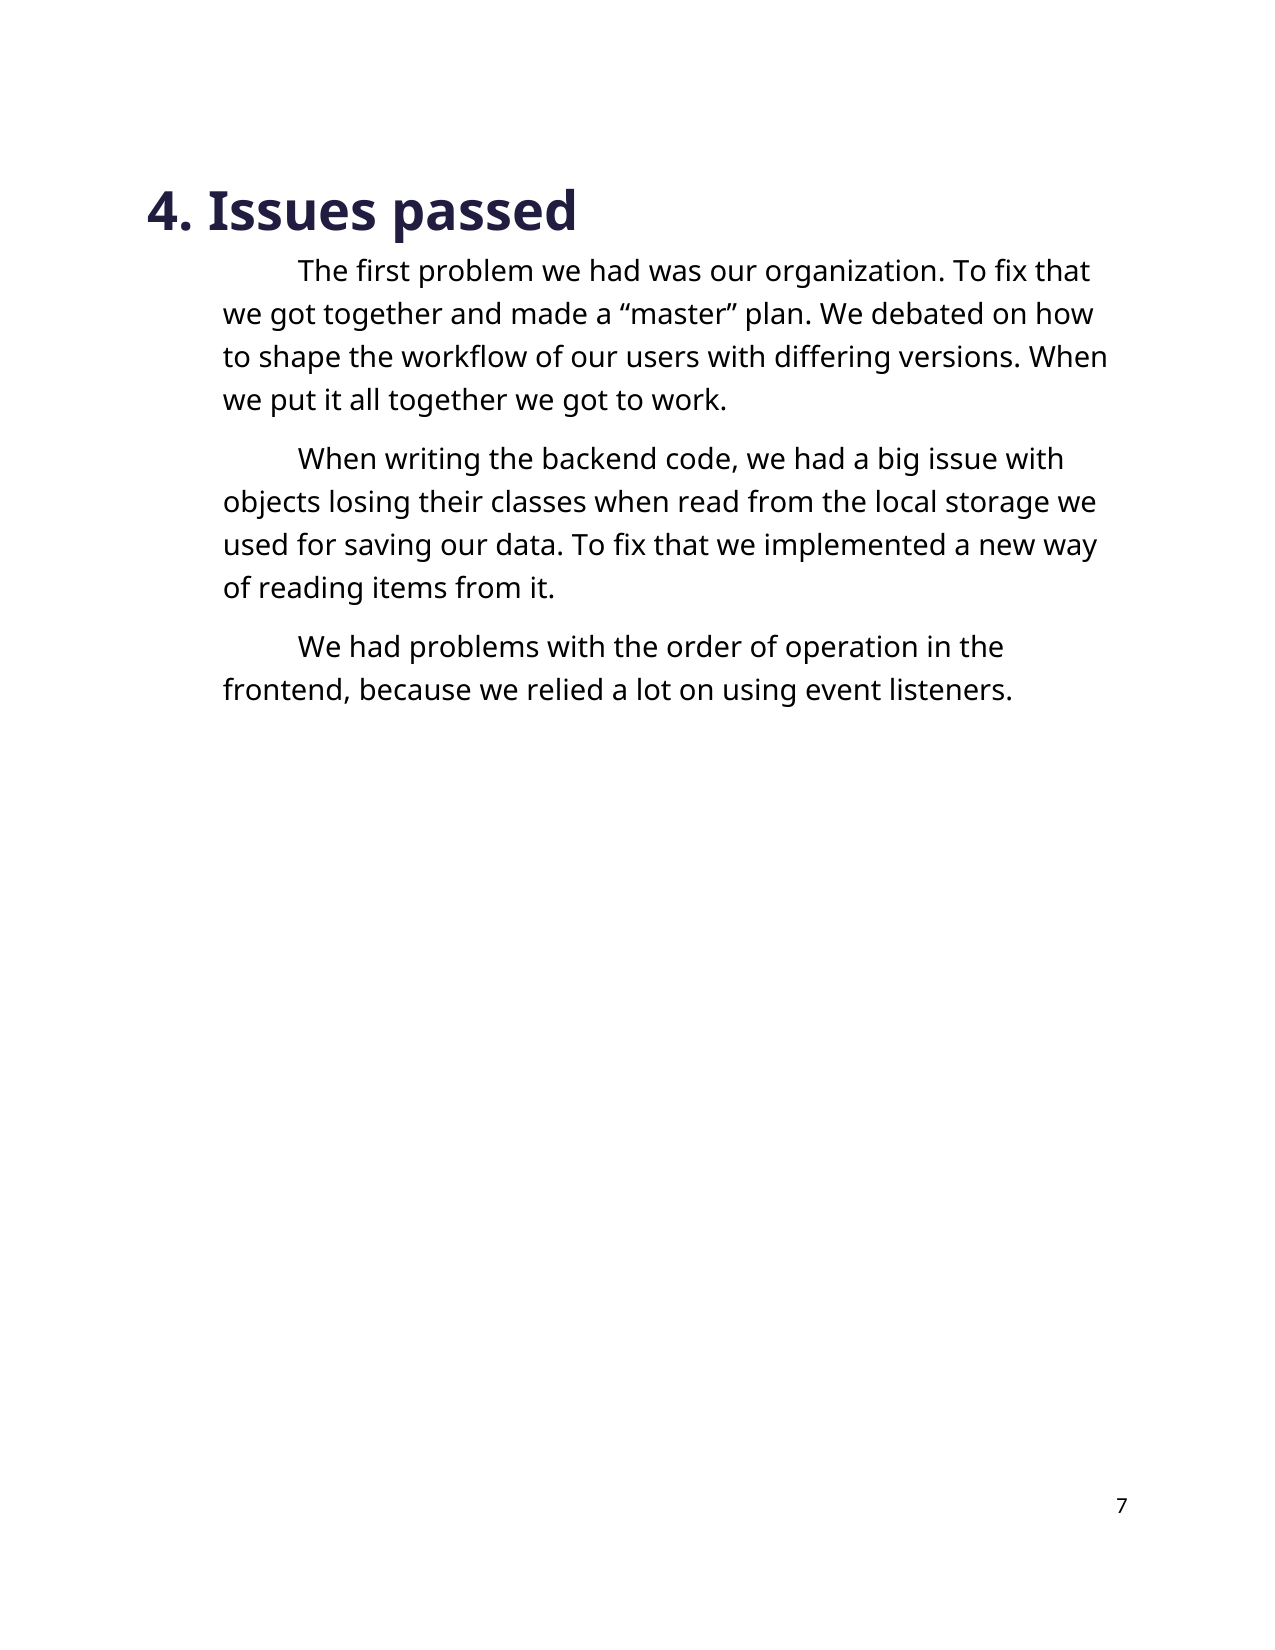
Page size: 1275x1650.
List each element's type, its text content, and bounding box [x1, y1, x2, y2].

text The first problem we had was our organization. To fix that we got together and made a “master” plan. We debated on how to shape the workflow of our users with differing versions. When we put it all together we got to work. [223, 251, 1127, 419]
subtitle 4. Issues passed [148, 173, 1127, 246]
text We had problems with the order of operation in the frontend, because we relied a lot on using event listeners. [223, 627, 1127, 709]
text When writing the backend code, we had a big issue with objects losing their classes when read from the local storage we used for saving our data. To fix that we implemented a new way of reading items from it. [223, 439, 1127, 607]
